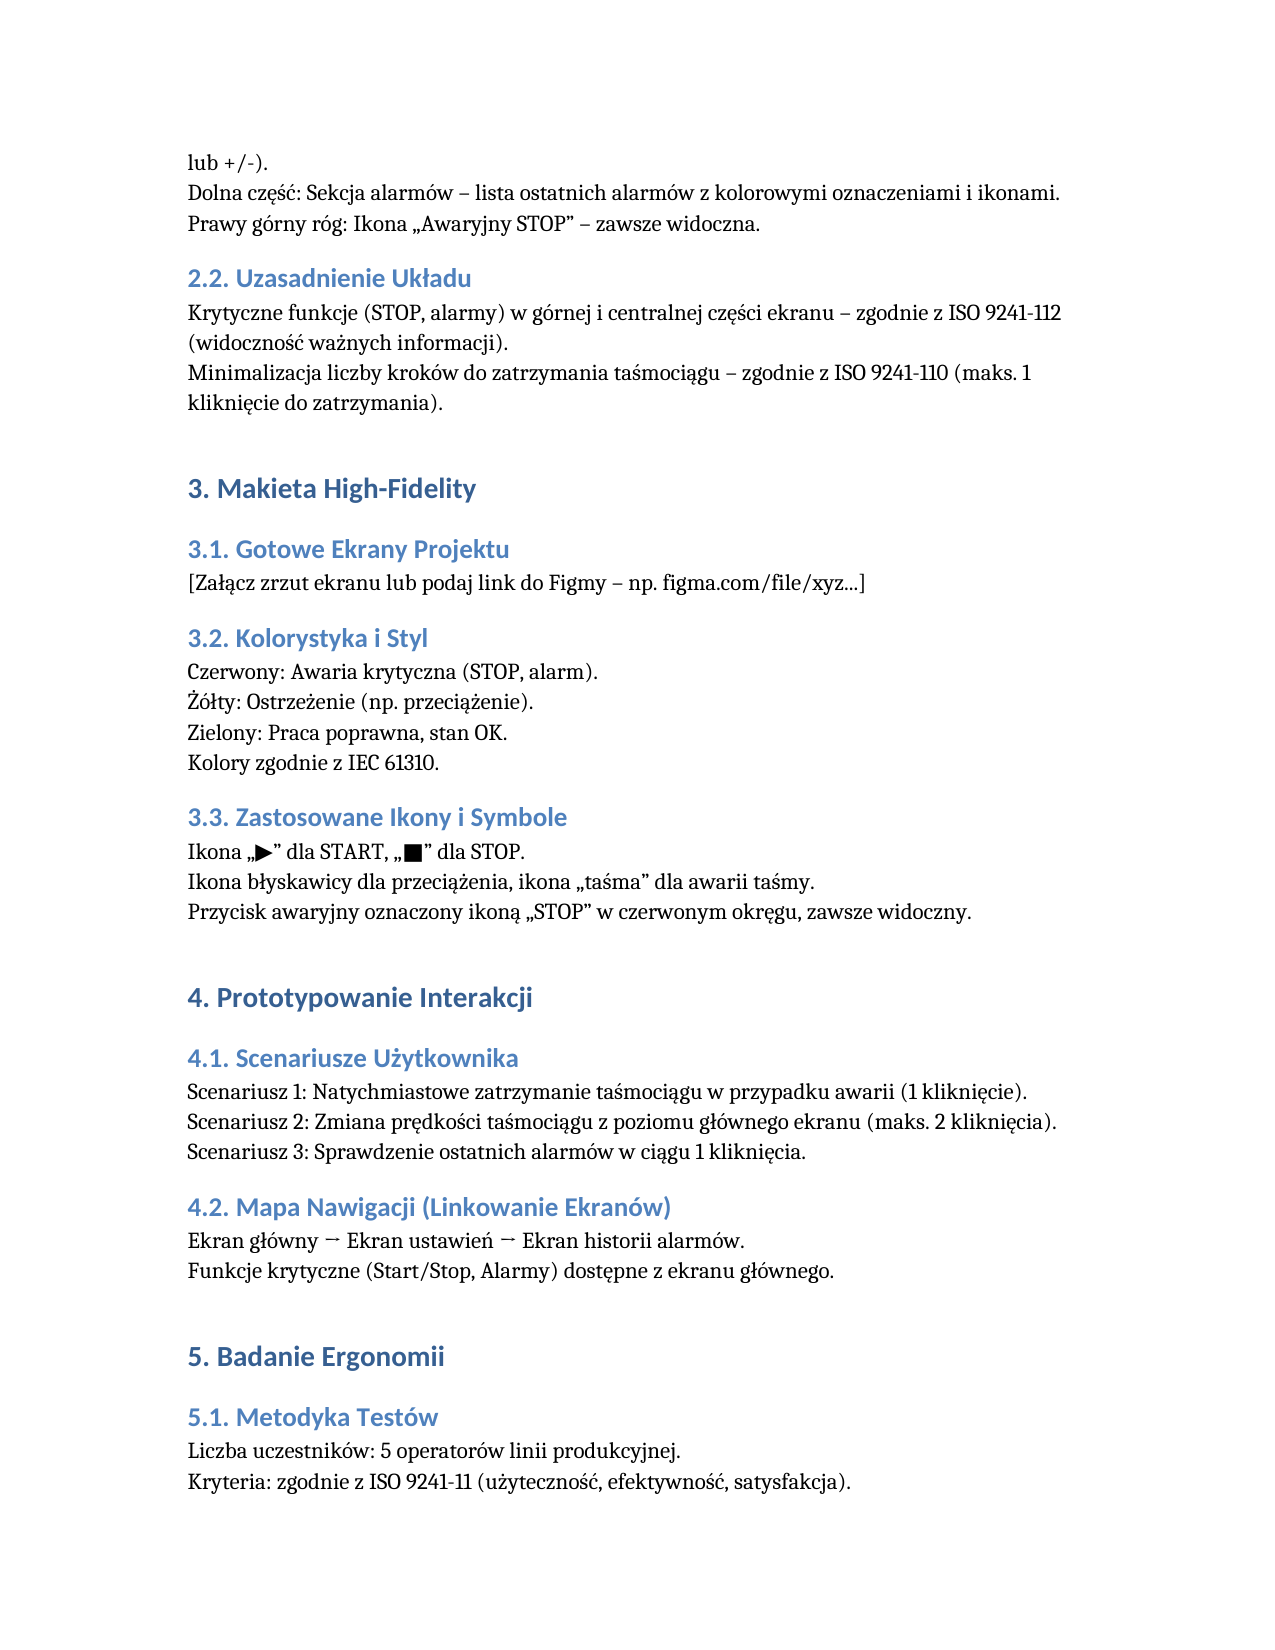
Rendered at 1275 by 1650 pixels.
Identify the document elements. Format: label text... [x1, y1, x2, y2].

text Ekran główny → Ekran ustawień → Ekran historii alarmów. Funkcje krytyczne (Start/Stop, Alarmy) dostępne z ekranu głównego. [187, 1228, 1087, 1285]
subtitle 5.1. Metodyka Testów [187, 1400, 1087, 1433]
text [Załącz zrzut ekranu lub podaj link do Figmy – np. figma.com/file/xyz...] [187, 570, 1087, 596]
subtitle 3.2. Kolorystyka i Styl [187, 621, 1087, 654]
text Ikona „▶” dla START, „■” dla STOP. Ikona błyskawicy dla przeciążenia, ikona „taśma” dla awarii taśmy. Przycisk awaryjny oznaczony ikoną „STOP” w czerwonym okręgu, zawsze widoczny. [187, 838, 1087, 925]
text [187, 150, 1087, 237]
subtitle 2.2. Uzasadnienie Układu [187, 261, 1087, 294]
text Krytyczne funkcje (STOP, alarmy) w górnej i centralnej części ekranu – zgodnie z ISO 9241-112 (widoczność ważnych informacji). Minimalizacja liczby kroków do zatrzymania taśmociągu – zgodnie z ISO 9241-110 (maks. 1 kliknięcie do zatrzymania). [187, 299, 1087, 416]
subtitle 4.2. Mapa Nawigacji (Linkowanie Ekranów) [187, 1190, 1087, 1223]
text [187, 1438, 1087, 1495]
subtitle 5. Badanie Ergonomii [187, 1338, 1087, 1374]
subtitle 4. Prototypowanie Interakcji [187, 979, 1087, 1015]
subtitle 4.1. Scenariusze Użytkownika [187, 1041, 1087, 1074]
subtitle 3. Makieta High-Fidelity [187, 470, 1087, 506]
text Czerwony: Awaria krytyczna (STOP, alarm). Żółty: Ostrzeżenie (np. przeciążenie). Zielony: Praca poprawna, stan OK. Kolory zgodnie z IEC 61310. [187, 659, 1087, 776]
text Scenariusz 1: Natychmiastowe zatrzymanie taśmociągu w przypadku awarii (1 kliknięcie). Scenariusz 2: Zmiana prędkości taśmociągu z poziomu głównego ekranu (maks. 2 kliknięcia). Scenariusz 3: Sprawdzenie ostatnich alarmów w ciągu 1 kliknięcia. [187, 1079, 1087, 1166]
subtitle 3.3. Zastosowane Ikony i Symbole [187, 801, 1087, 833]
subtitle 3.1. Gotowe Ekrany Projektu [187, 532, 1087, 565]
